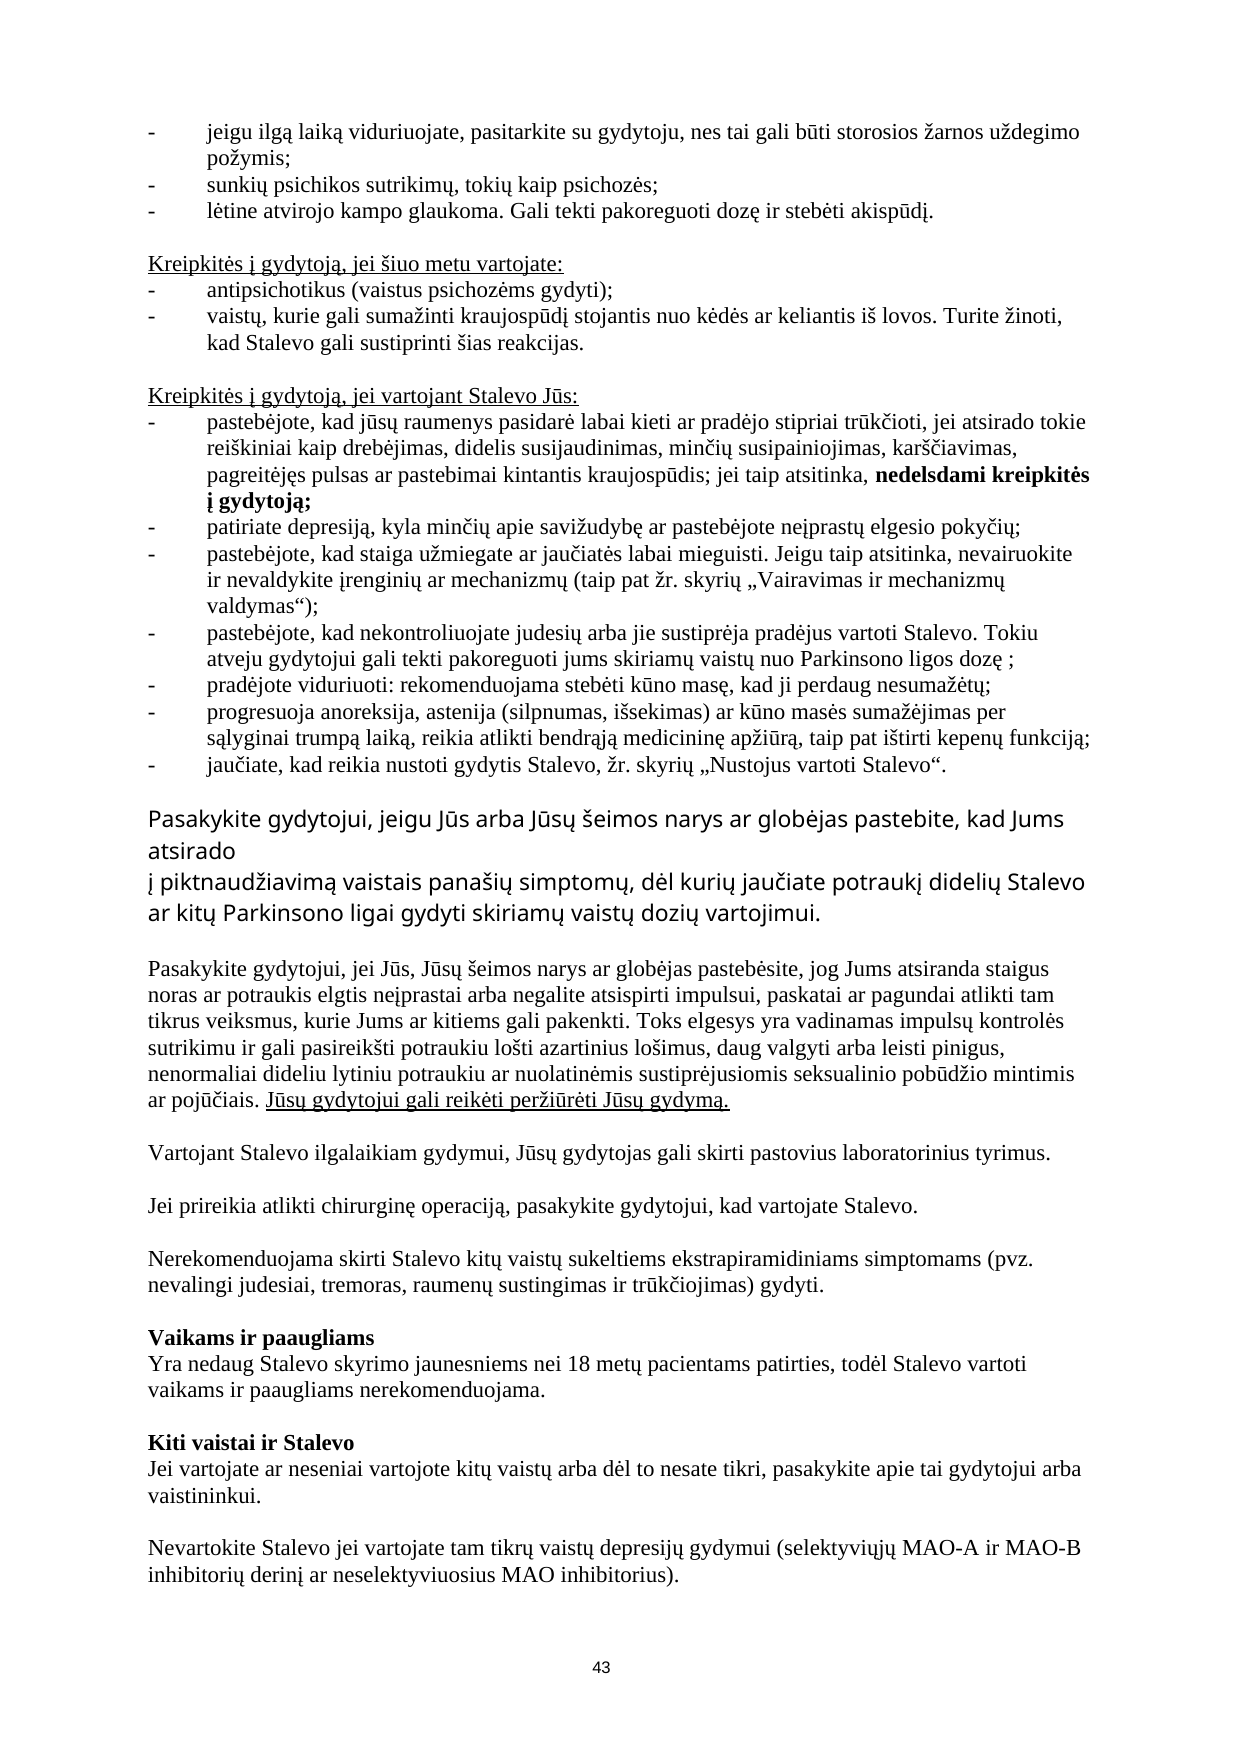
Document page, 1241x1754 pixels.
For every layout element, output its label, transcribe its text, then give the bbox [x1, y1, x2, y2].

text - sunkių psichikos sutrikimų, tokių kaip psichozės; [148, 171, 1093, 197]
list Nevartokite Stalevo jei vartojate tam tikrų vaistų depresijų gydymui (selektyviųjų MAO-A ir MAO-B inhibitorių derinį ar neselektyviuosius MAO inhibitorius). [148, 1534, 1093, 1587]
text Kreipkitės į gydytoją, jei šiuo metu vartojate: [148, 250, 1093, 276]
text - antipsichotikus (vaistus psichozėms gydyti); [148, 276, 1093, 303]
text į piktnaudžiavimą vaistais panašių simptomų, dėl kurių jaučiate potraukį didelių Stalevo ar kitų Parkinsono ligai gydyti skiriamų vaistų dozių vartojimui. [148, 866, 1093, 928]
text - jeigu ilgą laiką viduriuojate, pasitarkite su gydytoju, nes tai gali būti storosios žarnos uždegimo požymis; [148, 118, 1093, 171]
text - pradėjote viduriuoti: rekomenduojama stebėti kūno masę, kad ji perdaug nesumažėtų; [148, 672, 1093, 698]
text Kreipkitės į gydytoją, jei vartojant Stalevo Jūs: [148, 382, 1093, 408]
text - patiriate depresiją, kyla minčių apie savižudybę ar pastebėjote neįprastų elgesio pokyčių; [148, 513, 1093, 540]
text Yra nedaug Stalevo skyrimo jaunesniems nei 18 metų pacientams patirties, todėl Stalevo vartoti vaikams ir paaugliams nerekomenduojama. [148, 1350, 1093, 1403]
text - lėtine atvirojo kampo glaukoma. Gali tekti pakoreguoti dozę ir stebėti akispūdį. [148, 197, 1093, 223]
text - jaučiate, kad reikia nustoti gydytis Stalevo, žr. skyrių „Nustojus vartoti Stalevo“. [148, 751, 1093, 777]
text Vaikams ir paaugliams [148, 1324, 1093, 1350]
text Jei prireikia atlikti chirurginę operaciją, pasakykite gydytojui, kad vartojate Stalevo. [148, 1192, 1093, 1218]
text - progresuoja anoreksija, astenija (silpnumas, išsekimas) ar kūno masės sumažėjimas per sąlyginai trumpą laiką, reikia atlikti bendrąją medicininę apžiūrą, taip pat ištirti kepenų funkciją; [148, 698, 1093, 751]
text - pastebėjote, kad staiga užmiegate ar jaučiatės labai mieguisti. Jeigu taip atsitinka, nevairuokite ir nevaldykite įrenginių ar mechanizmų (taip pat žr. skyrių „Vairavimas ir mechanizmų valdymas“); [148, 540, 1093, 619]
text Pasakykite gydytojui, jeigu Jūs arba Jūsų šeimos narys ar globėjas pastebite, kad Jums atsirado [148, 803, 1093, 866]
text Kiti vaistai ir Stalevo [148, 1429, 1093, 1455]
text - vaistų, kurie gali sumažinti kraujospūdį stojantis nuo kėdės ar keliantis iš lovos. Turite žinoti, kad Stalevo gali sustiprinti šias reakcijas. [148, 303, 1093, 355]
text Nerekomenduojama skirti Stalevo kitų vaistų sukeltiems ekstrapiramidiniams simptomams (pvz. nevalingi judesiai, tremoras, raumenų sustingimas ir trūkčiojimas) gydyti. [148, 1244, 1093, 1297]
text Vartojant Stalevo ilgalaikiam gydymui, Jūsų gydytojas gali skirti pastovius laboratorinius tyrimus. [148, 1139, 1093, 1166]
text Pasakykite gydytojui, jei Jūs, Jūsų šeimos narys ar globėjas pastebėsite, jog Jums atsiranda staigus noras ar potraukis elgtis neįprastai arba negalite atsispirti impulsui, paskatai ar pagundai atlikti tam tikrus veiksmus, kurie Jums ar kitiems gali pakenkti. Toks elgesys yra vadinamas impulsų kontrolės sutrikimu ir gali pasireikšti potraukiu lošti azartinius lošimus, daug valgyti arba leisti pinigus, nenormaliai dideliu lytiniu potraukiu ar nuolatinėmis sustiprėjusiomis seksualinio pobūdžio mintimis ar pojūčiais. Jūsų gydytojui gali reikėti peržiūrėti Jūsų gydymą. [148, 955, 1093, 1113]
text - pastebėjote, kad nekontroliuojate judesių arba jie sustiprėja pradėjus vartoti Stalevo. Tokiu atveju gydytojui gali tekti pakoreguoti jums skiriamų vaistų nuo Parkinsono ligos dozę ; [148, 619, 1093, 672]
text Jei vartojate ar neseniai vartojote kitų vaistų arba dėl to nesate tikri, pasakykite apie tai gydytojui arba vaistininkui. [148, 1455, 1093, 1508]
text - pastebėjote, kad jūsų raumenys pasidarė labai kieti ar pradėjo stipriai trūkčioti, jei atsirado tokie reiškiniai kaip drebėjimas, didelis susijaudinimas, minčių susipainiojimas, karščiavimas, pagreitėjęs pulsas ar pastebimai kintantis kraujospūdis; jei taip atsitinka, nedelsdami kreipkitės į gydytoją; [148, 408, 1093, 513]
